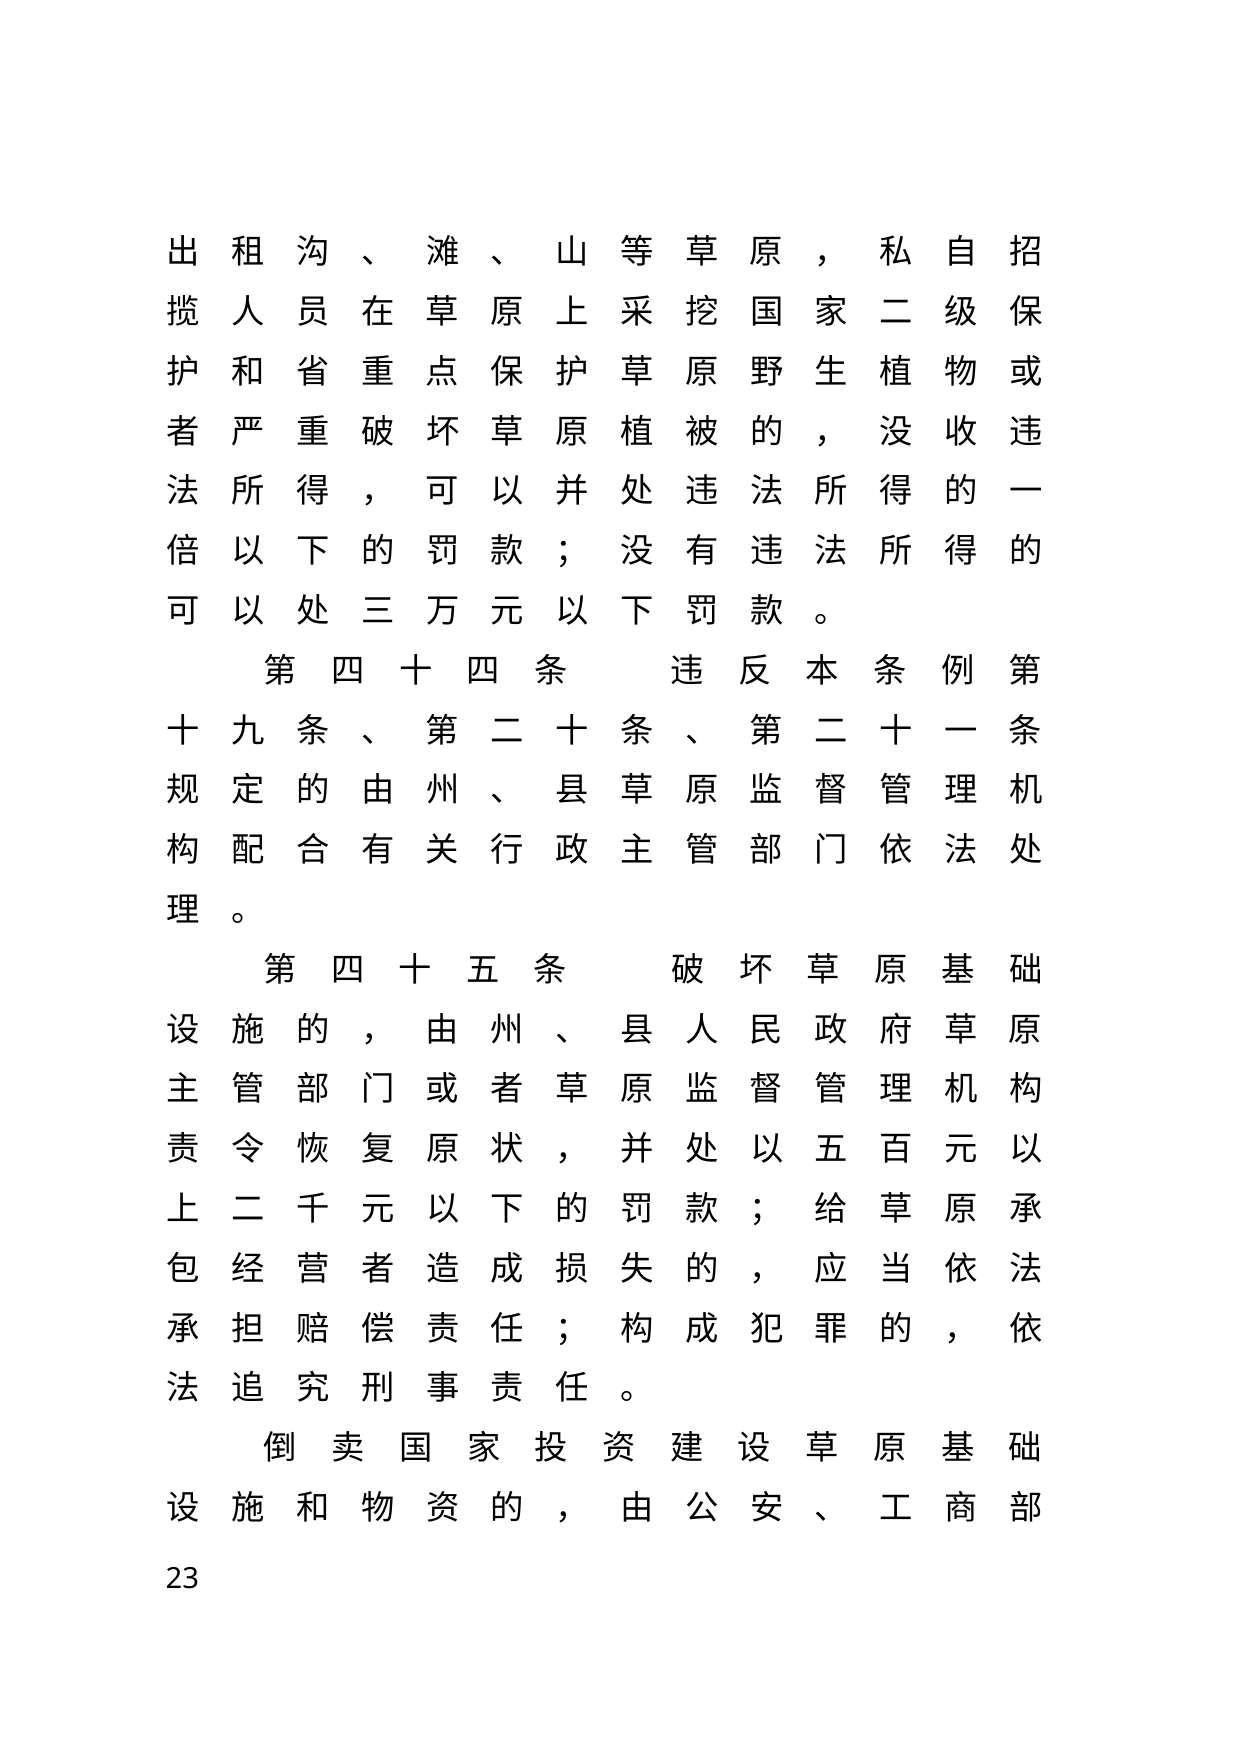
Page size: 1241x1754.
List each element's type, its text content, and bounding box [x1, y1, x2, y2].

text 第四十五条 破坏草原基础设施的，由州、县人民政府草原主管部门或者草原监督管理机构责令恢复原状，并处以五百元以上二千元以下的罚款；给草原承包经营者造成损失的，应当依法承担赔偿责任；构成犯罪的，依法追究刑事责任。 [167, 937, 1074, 1415]
text 第四十四条 违反本条例第十九条、第二十条、第二十一条规定的由州、县草原监督管理机构配合有关行政主管部门依法处理。 [167, 638, 1074, 937]
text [167, 1415, 1074, 1535]
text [167, 219, 1074, 638]
